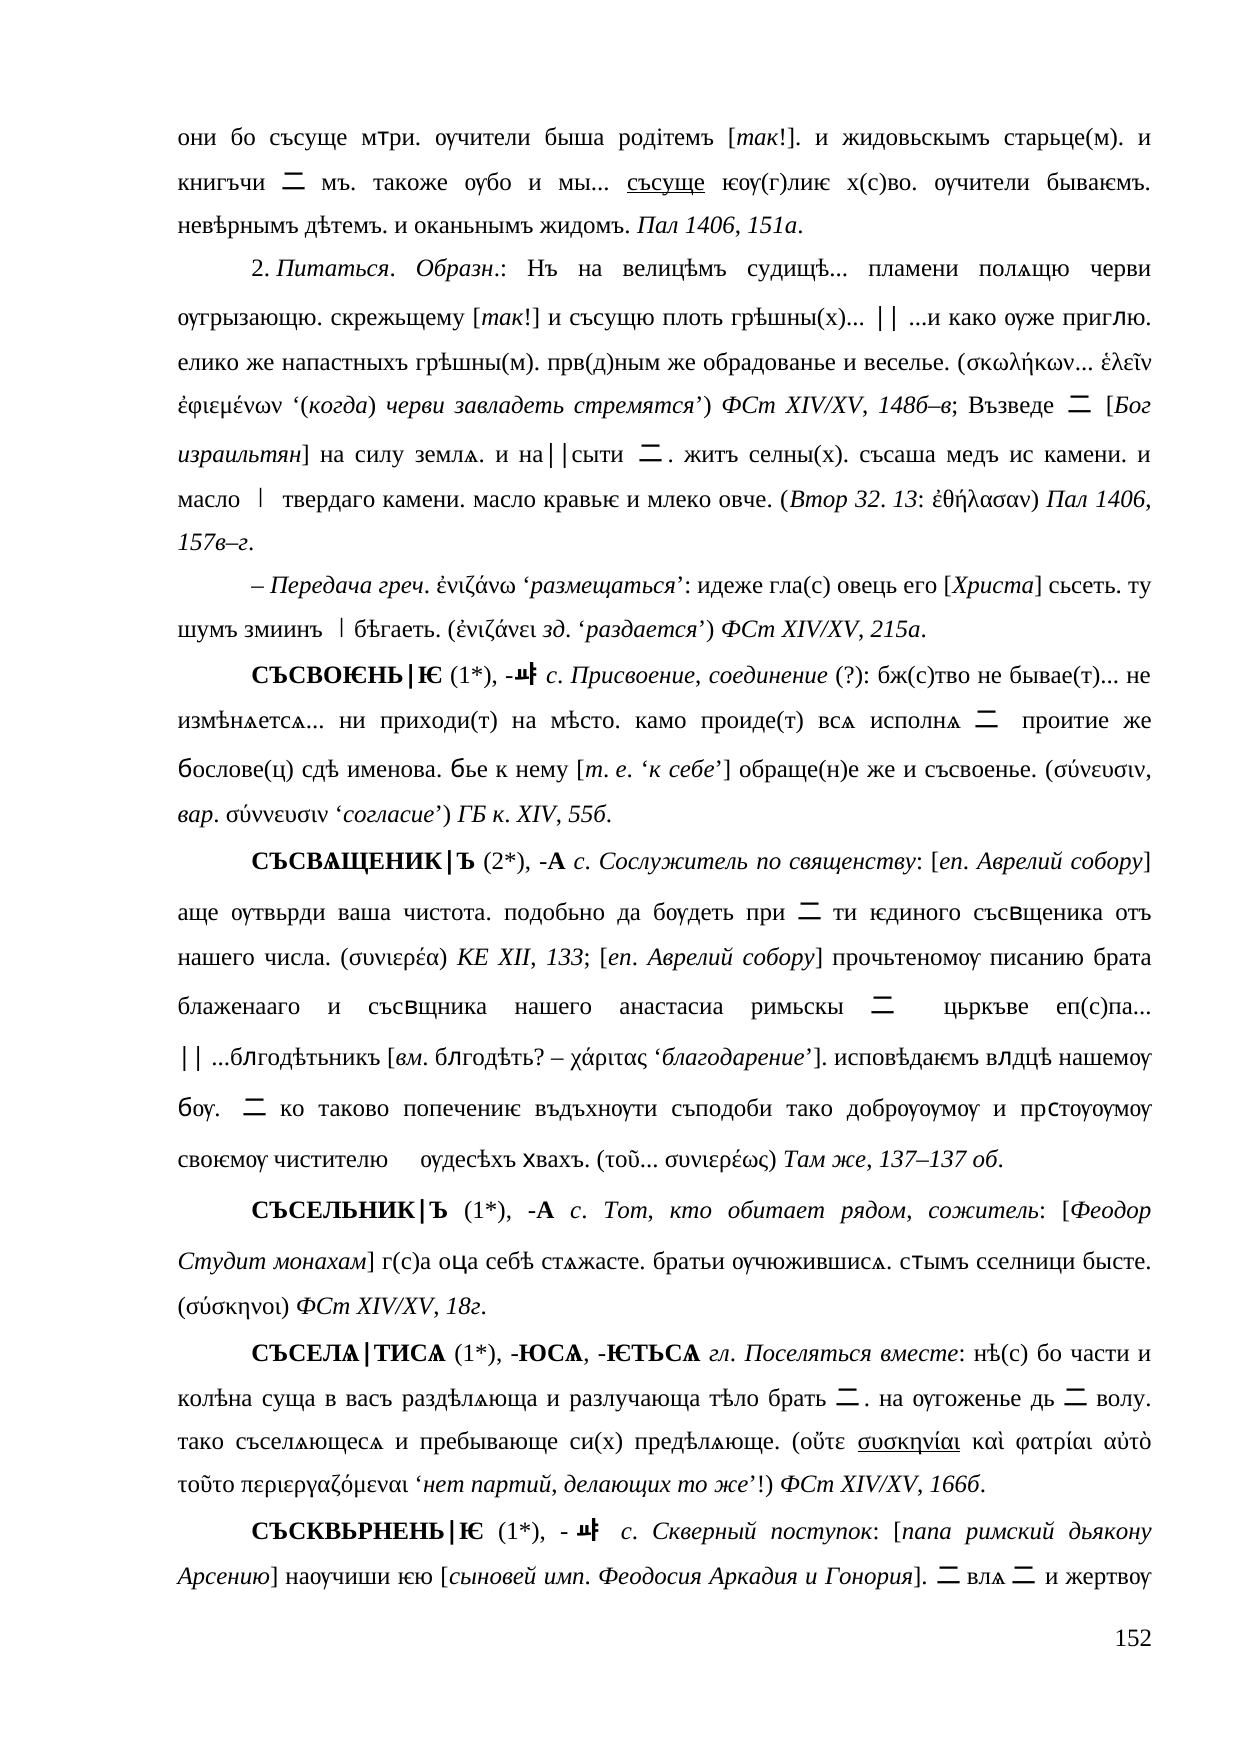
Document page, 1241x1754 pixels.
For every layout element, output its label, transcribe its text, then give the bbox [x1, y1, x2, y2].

text съселЬник|ъ (1*), -А с. Тот, кто обитает рядом, сожитель: [Феодор Студит монахам] г(с)а оца себѣ стѧжасте. братьи ѹчюжившиcѧ. стымъ сселници бысте. (σύσκηνοι) ФСт ХІV/XV, 18г. [177, 1192, 1152, 1320]
text съселѦ|ТИСѦ (1*), -юcѦ, -ѥтьсѦ гл. Поселяться вместе: нѣ(с) бо части и колѣна суща в васъ раздѣлѧюща и разлучающа тѣло брать㆓. на ѹгоженье дь㆓волу. тако съселѧющеcѧ и пребывающе си(х) предѣлѧюще. (οὔτε συσκηνίαι καὶ φατρίαι αὐτὸ τοῦτο περιεργαζόμεναι ‘нет партий, делающих то же’!) ФСт ХІV/XV, 166б. [177, 1334, 1152, 1498]
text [177, 1512, 1152, 1589]
text СЪсвѦщеник|ъ (2*), -А с. Сослужитель по священству: [еп. Аврелий собору] аще ѹтвьрди ваша чистота. подобьно да бѹдеть при㆓ти ѥдиного съсвщеника отъ нашего числа. (συνιερέα) КЕ XII, 133; [еп. Аврелий собору] прочьтеномѹ писанию брата блаженааго и съсвщника нашего анастасиа римьскы㆓ цьркъве еп(с)па... || ...блгодѣтьникъ [вм. блгодѣть? – χάριτας ‘благодарение’]. исповѣдаѥмъ влдцѣ нашемѹ бѹ. ㆓ко таково попечениѥ въдъхнѹти съподоби тако добрѹѹмѹ и прстѹѹмѹ своѥмѹ чистителю ㆏ ѹдесѣхъ хвахъ. (τοῦ... συνιερέως) Там же, 137–137 об. [177, 842, 1152, 1175]
text – Передача греч. ἐνιζάνω ‘размещаться’: идеже гла(с) овець его [Христа] сьсеть. ту шумъ змиинъ ㆐бѣгаеть. (ἐνιζάνει зд. ‘раздается’) ФСт XIV/XV, 215а. [177, 571, 1152, 642]
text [177, 118, 1152, 238]
text съсвоѥНь|ѥ (1*), -ㆇ с. Присвоение, соединение (?): бж(с)тво не бывае(т)... не измѣнѧетсѧ... ни приходи(т) на мѣсто. камо проиде(т) всѧ исполнѧ㆓ проитие же бослове(ц) сдѣ именова. бье к нему [т. е. ‘к себе’] обраще(н)е же и съсвоенье. (σύνευσιν, вар. σύννευσιν ‘согласие’) ГБ к. XIV, 55б. [177, 657, 1152, 828]
text 2. Питаться. Образн.: Нъ на велицѣмъ судищѣ... пламени полѧщю черви ѹгрызающю. скрежьщему [так!] и съсущю плоть грѣшны(х)... || ...и како ѹже приглю. елико же напастныхъ грѣшны(м). прв(д)ным же обрадованье и веселье. (σκωλήκων... ἑλεῖν ἐφιεμένων ‘(когда) черви завладеть стремятсяʼ) ФСт XIV/XV, 148б–в; Възведе ㆓ [Бог израильтян] на силу землѧ. и на||сыти ㆓. житъ селны(х). съсаша медъ ис камени. и масло ㆐ твердаго камени. масло кравьѥ и млеко овче. (Втор 32. 13: ἐθήλασαν) Пал 1406, 157в–г. [177, 253, 1152, 556]
